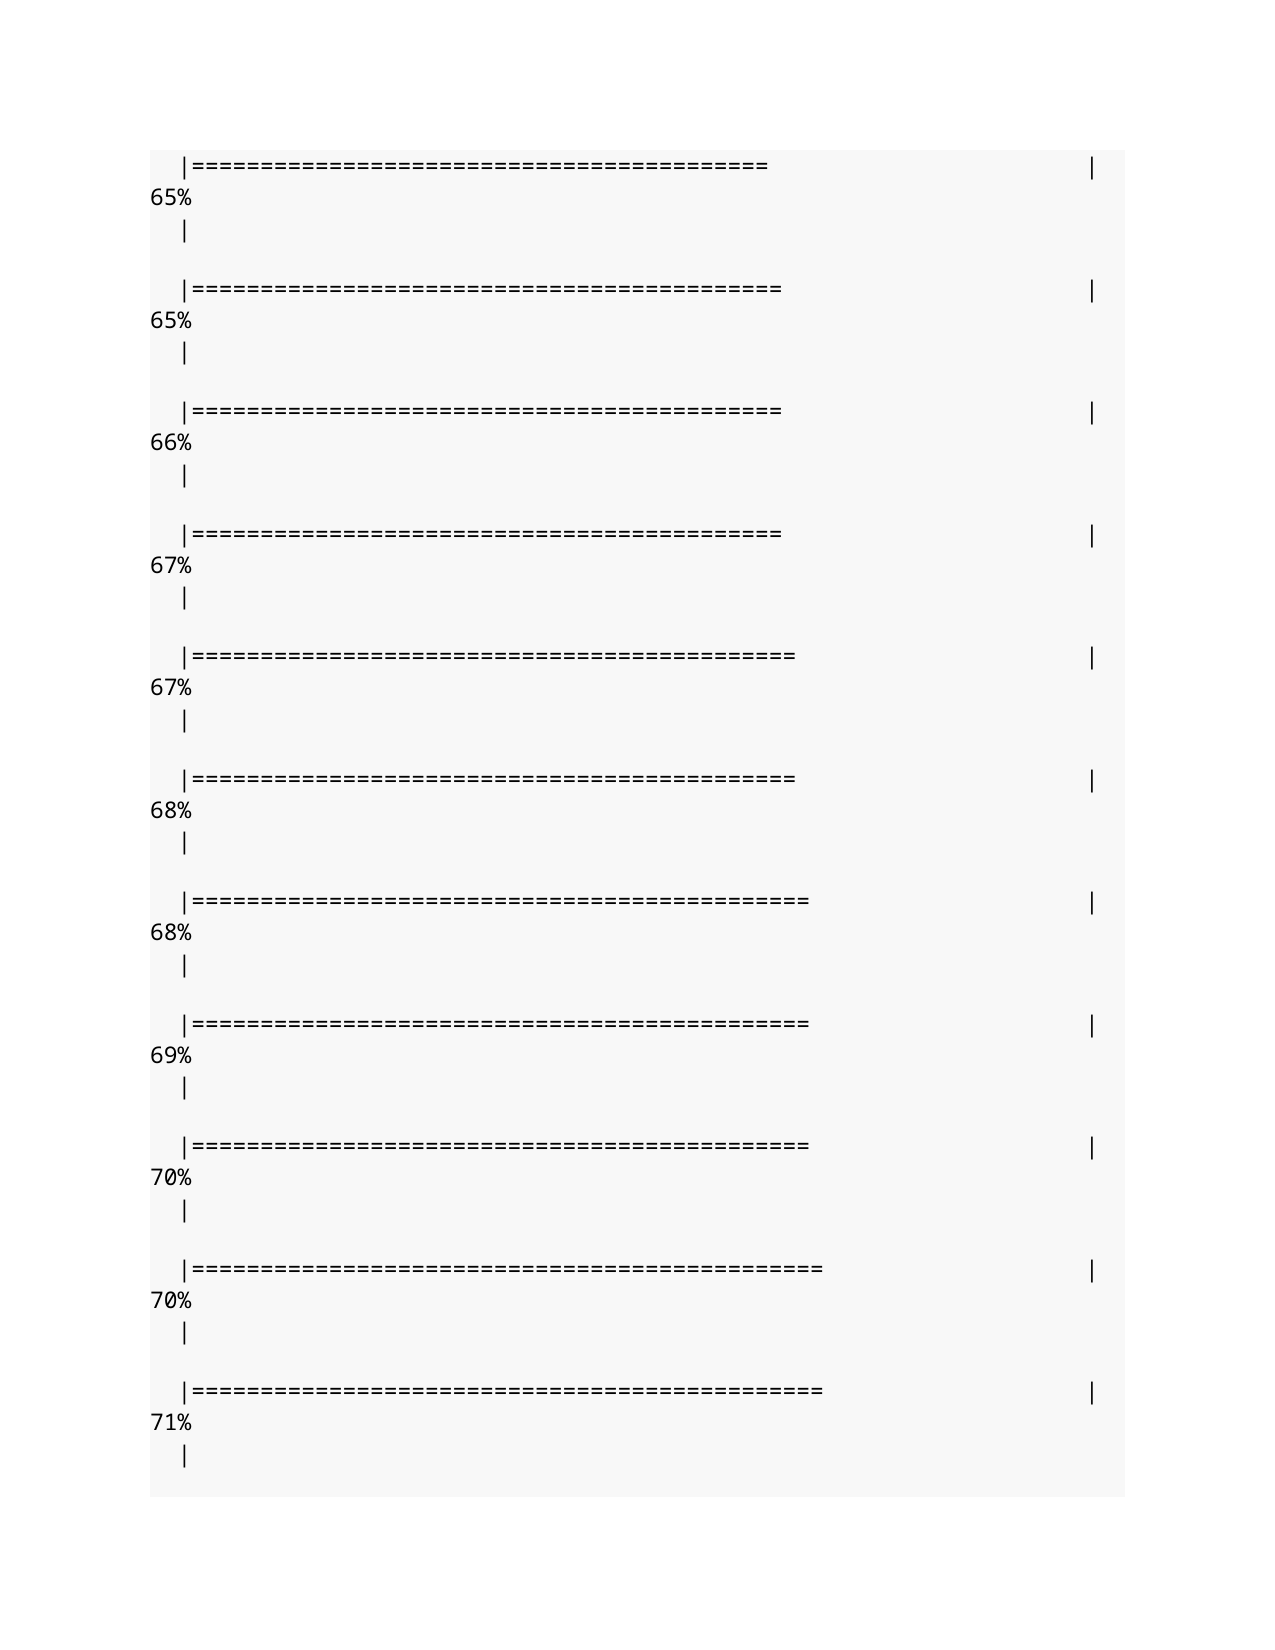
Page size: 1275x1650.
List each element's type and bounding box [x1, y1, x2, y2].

text [150, 150, 1125, 1497]
